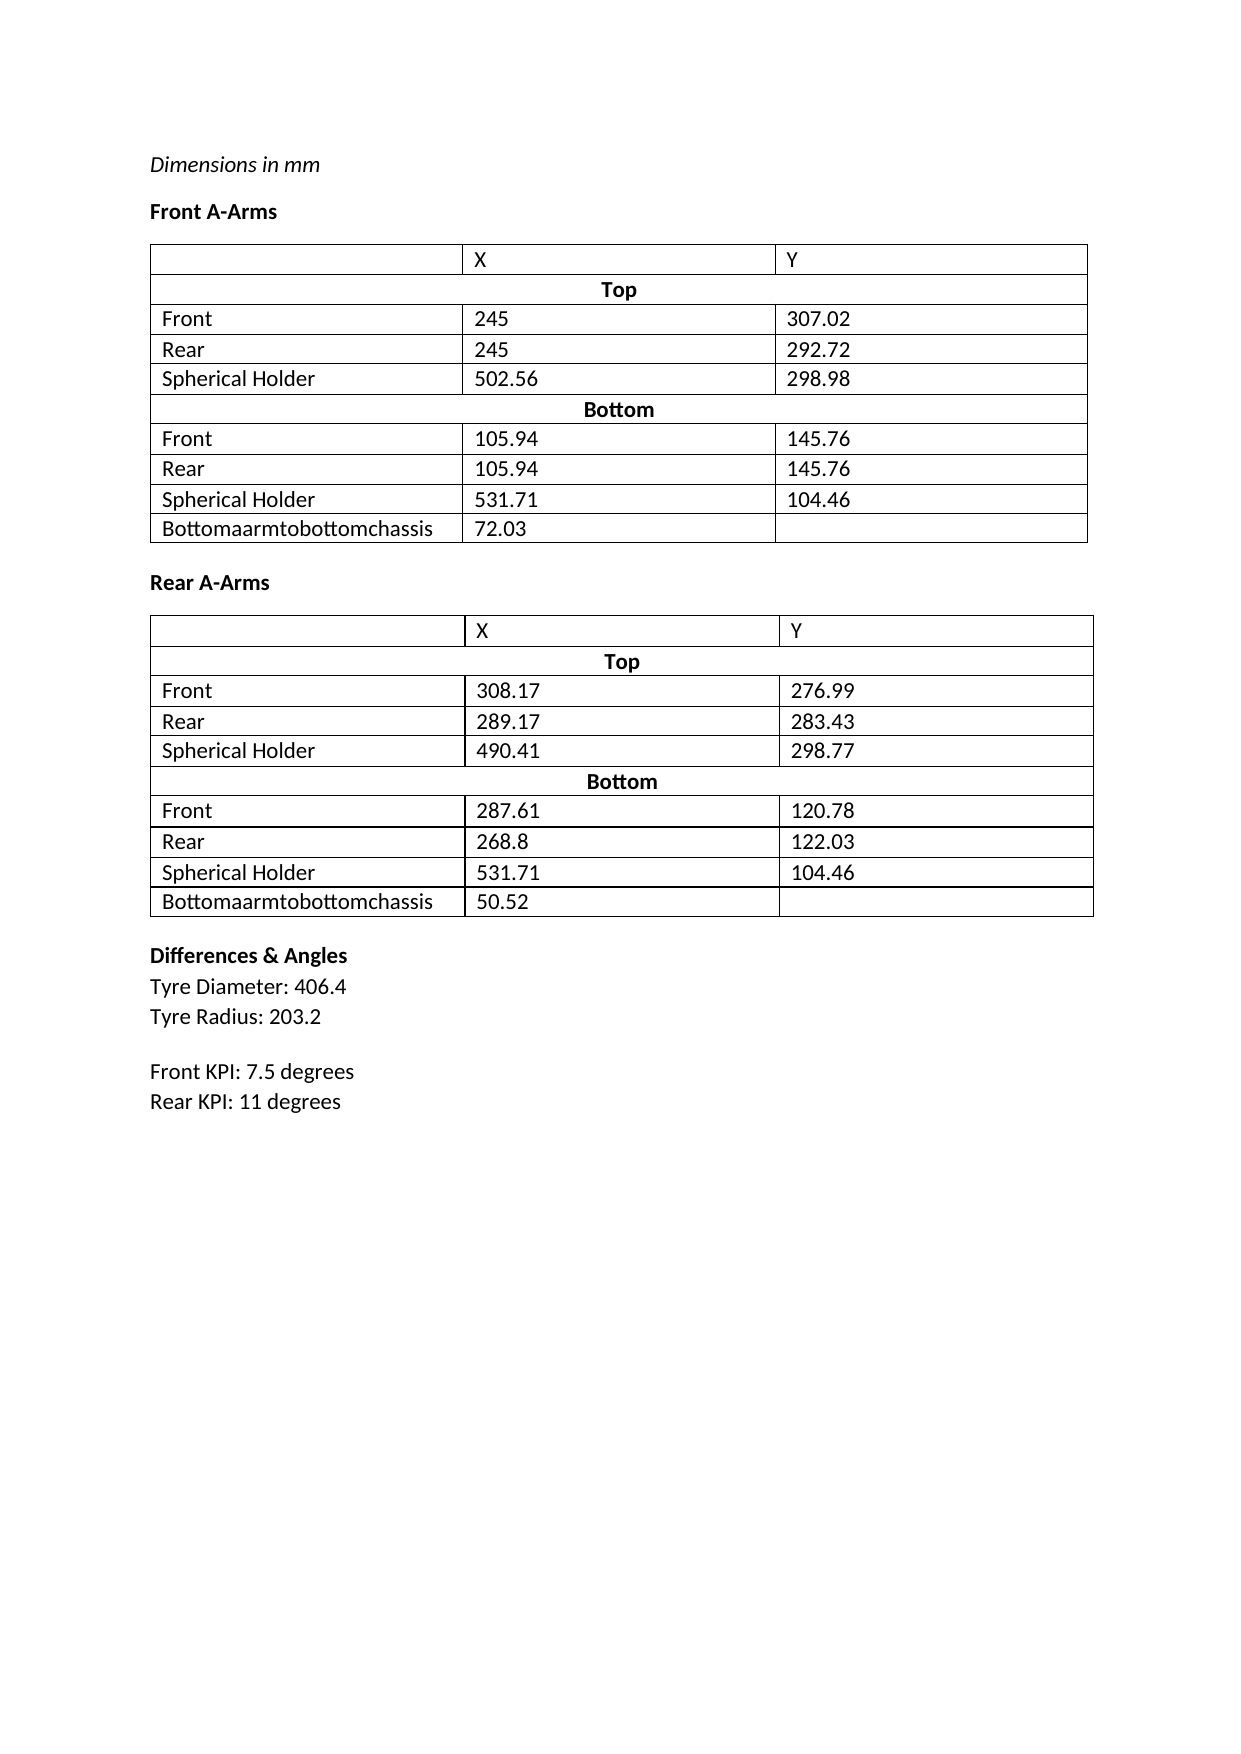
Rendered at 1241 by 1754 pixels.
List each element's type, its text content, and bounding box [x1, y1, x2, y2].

table_cell Bottomaarmtobottomchassis [151, 888, 464, 916]
table_cell Spherical Holder [151, 858, 464, 886]
table_header X [463, 245, 775, 274]
table_cell 145.76 [776, 455, 1087, 484]
table_cell Front [151, 424, 462, 453]
table_cell Bottom [151, 767, 1093, 795]
table_header [151, 616, 464, 646]
table_cell 298.98 [776, 364, 1087, 394]
table_cell 104.46 [780, 858, 1093, 886]
table_cell 308.17 [466, 676, 779, 706]
table_cell Rear [151, 707, 464, 735]
table_cell Bottom [151, 395, 1087, 423]
table_cell 245 [463, 305, 775, 334]
table_cell Top [151, 275, 1087, 303]
table_cell 283.43 [780, 707, 1093, 735]
table_cell 276.99 [780, 676, 1093, 706]
table_cell 268.8 [466, 828, 779, 857]
table_cell Spherical Holder [151, 485, 462, 513]
table_cell 289.17 [466, 707, 779, 735]
text Differences & Angles Tyre Diameter: 406.4 Tyre Radius: 203.2 [150, 942, 1090, 1030]
table_cell 298.77 [780, 736, 1093, 766]
table_header Y [776, 245, 1087, 274]
table_header Y [780, 616, 1093, 646]
table_cell 502.56 [463, 364, 775, 394]
table_cell 105.94 [463, 424, 775, 453]
table_cell [776, 514, 1087, 542]
table_cell Front [151, 676, 464, 706]
table_header X [466, 616, 779, 646]
table_cell 531.71 [466, 858, 779, 886]
table_cell 145.76 [776, 424, 1087, 453]
text Dimensions in mm [150, 150, 1090, 178]
table_cell 105.94 [463, 455, 775, 484]
table_cell 490.41 [466, 736, 779, 766]
text Rear A-Arms [150, 568, 1090, 596]
table_cell Rear [151, 455, 462, 484]
table_cell Front [151, 796, 464, 826]
table_cell Spherical Holder [151, 364, 462, 394]
table_cell Spherical Holder [151, 736, 464, 766]
text Front KPI: 7.5 degrees Rear KPI: 11 degrees [150, 1057, 1090, 1116]
table_header [151, 245, 462, 274]
table_cell 307.02 [776, 305, 1087, 334]
table_cell 72.03 [463, 514, 775, 542]
table_cell [780, 888, 1093, 916]
table_cell 531.71 [463, 485, 775, 513]
table_cell Top [151, 647, 1093, 675]
table_cell 120.78 [780, 796, 1093, 826]
table_cell 122.03 [780, 828, 1093, 857]
table_cell Front [151, 305, 462, 334]
text Front A-Arms [150, 197, 1090, 225]
table_cell Rear [151, 828, 464, 857]
table_cell Rear [151, 335, 462, 363]
table_cell 245 [463, 335, 775, 363]
table_cell Bottomaarmtobottomchassis [151, 514, 462, 542]
table_cell 50.52 [466, 888, 779, 916]
table_cell 287.61 [466, 796, 779, 826]
table_cell 292.72 [776, 335, 1087, 363]
table_cell 104.46 [776, 485, 1087, 513]
